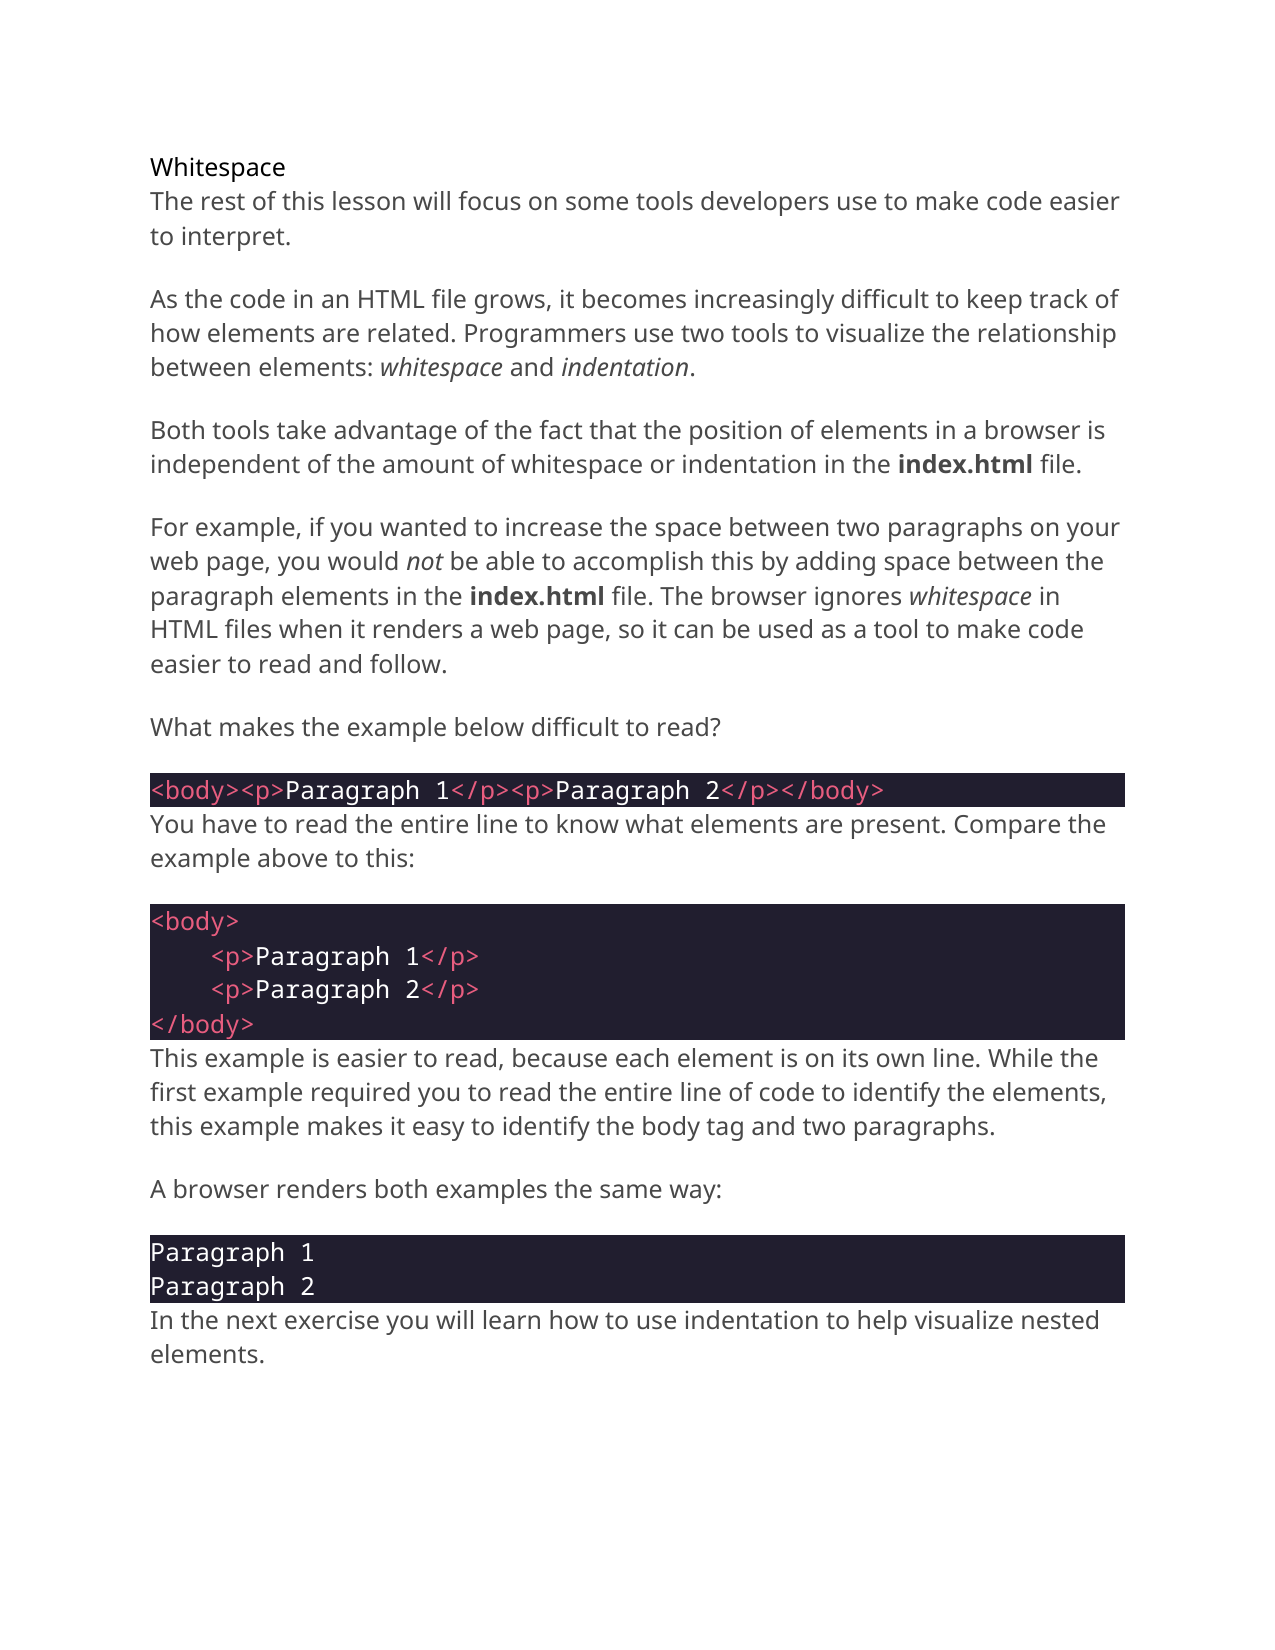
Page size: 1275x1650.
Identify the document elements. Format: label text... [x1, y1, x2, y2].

text Paragraph 1 Paragraph 2 [150, 1235, 1125, 1303]
text For example, if you wanted to increase the space between two paragraphs on your web page, you would not be able to accomplish this by adding space between the paragraph elements in the index.html file. The browser ignores whitespace in HTML files when it renders a web page, so it can be used as a tool to make code easier to read and follow. [150, 510, 1125, 680]
text In the next exercise you will learn how to use indentation to help visualize nested elements. [150, 1303, 1125, 1371]
text What makes the example below difficult to read? [150, 709, 1125, 743]
text You have to read the entire line to know what elements are present. Compare the example above to this: [150, 807, 1125, 875]
text <body> <p>Paragraph 1</p> <p>Paragraph 2</p> </body> [150, 904, 1125, 1040]
text This example is easier to read, because each element is on its own line. While the first example required you to read the entire line of code to identify the elements, this example makes it easy to identify the body tag and two paragraphs. [150, 1040, 1125, 1142]
text Whitespace [150, 150, 1125, 184]
text Both tools take advantage of the fact that the position of elements in a browser is independent of the amount of whitespace or indentation in the index.html file. [150, 413, 1125, 481]
text <body><p>Paragraph 1</p><p>Paragraph 2</p></body> [150, 773, 1125, 807]
text As the code in an HTML file grows, it becomes increasingly difficult to keep track of how elements are related. Programmers use two tools to visualize the relationship between elements: whitespace and indentation. [150, 281, 1125, 383]
text The rest of this lesson will focus on some tools developers use to make code easier to interpret. [150, 184, 1125, 252]
text A browser renders both examples the same way: [150, 1172, 1125, 1206]
